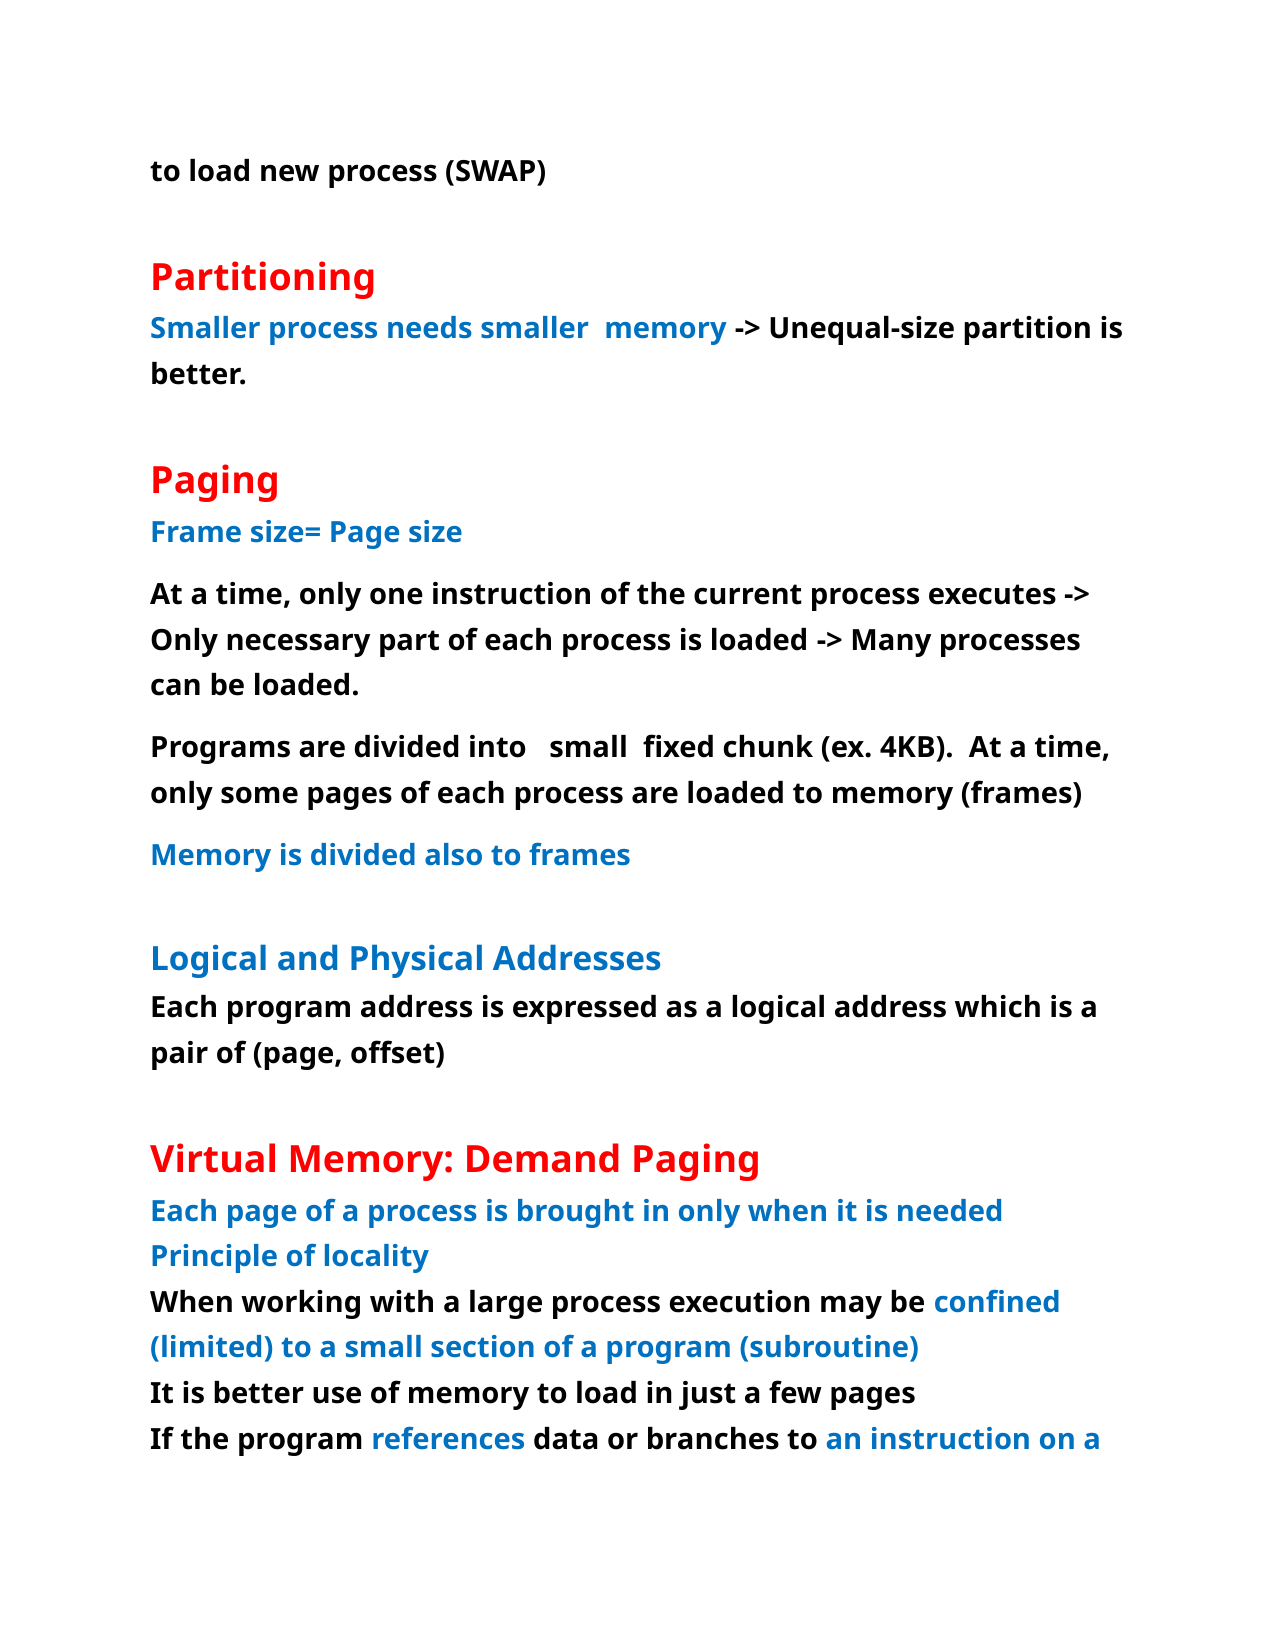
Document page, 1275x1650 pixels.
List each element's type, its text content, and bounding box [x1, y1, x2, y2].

text At a time, only one instruction of the current process executes -> Only necessary part of each process is loaded -> Many processes can be loaded. [150, 573, 1125, 704]
text Partitioning Smaller process needs smaller memory -> Unequal-size partition is better. [150, 251, 1125, 432]
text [150, 150, 1125, 229]
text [150, 1133, 1125, 1458]
text Paging Frame size= Page size [150, 454, 1125, 551]
text Programs are divided into small fixed chunk (ex. 4KB). At a time, only some pages of each process are loaded to memory (frames) [150, 727, 1125, 812]
text Memory is divided also to frames [150, 834, 1125, 913]
text Logical and Physical Addresses Each program address is expressed as a logical address which is a pair of (page, offset) [150, 935, 1125, 1111]
